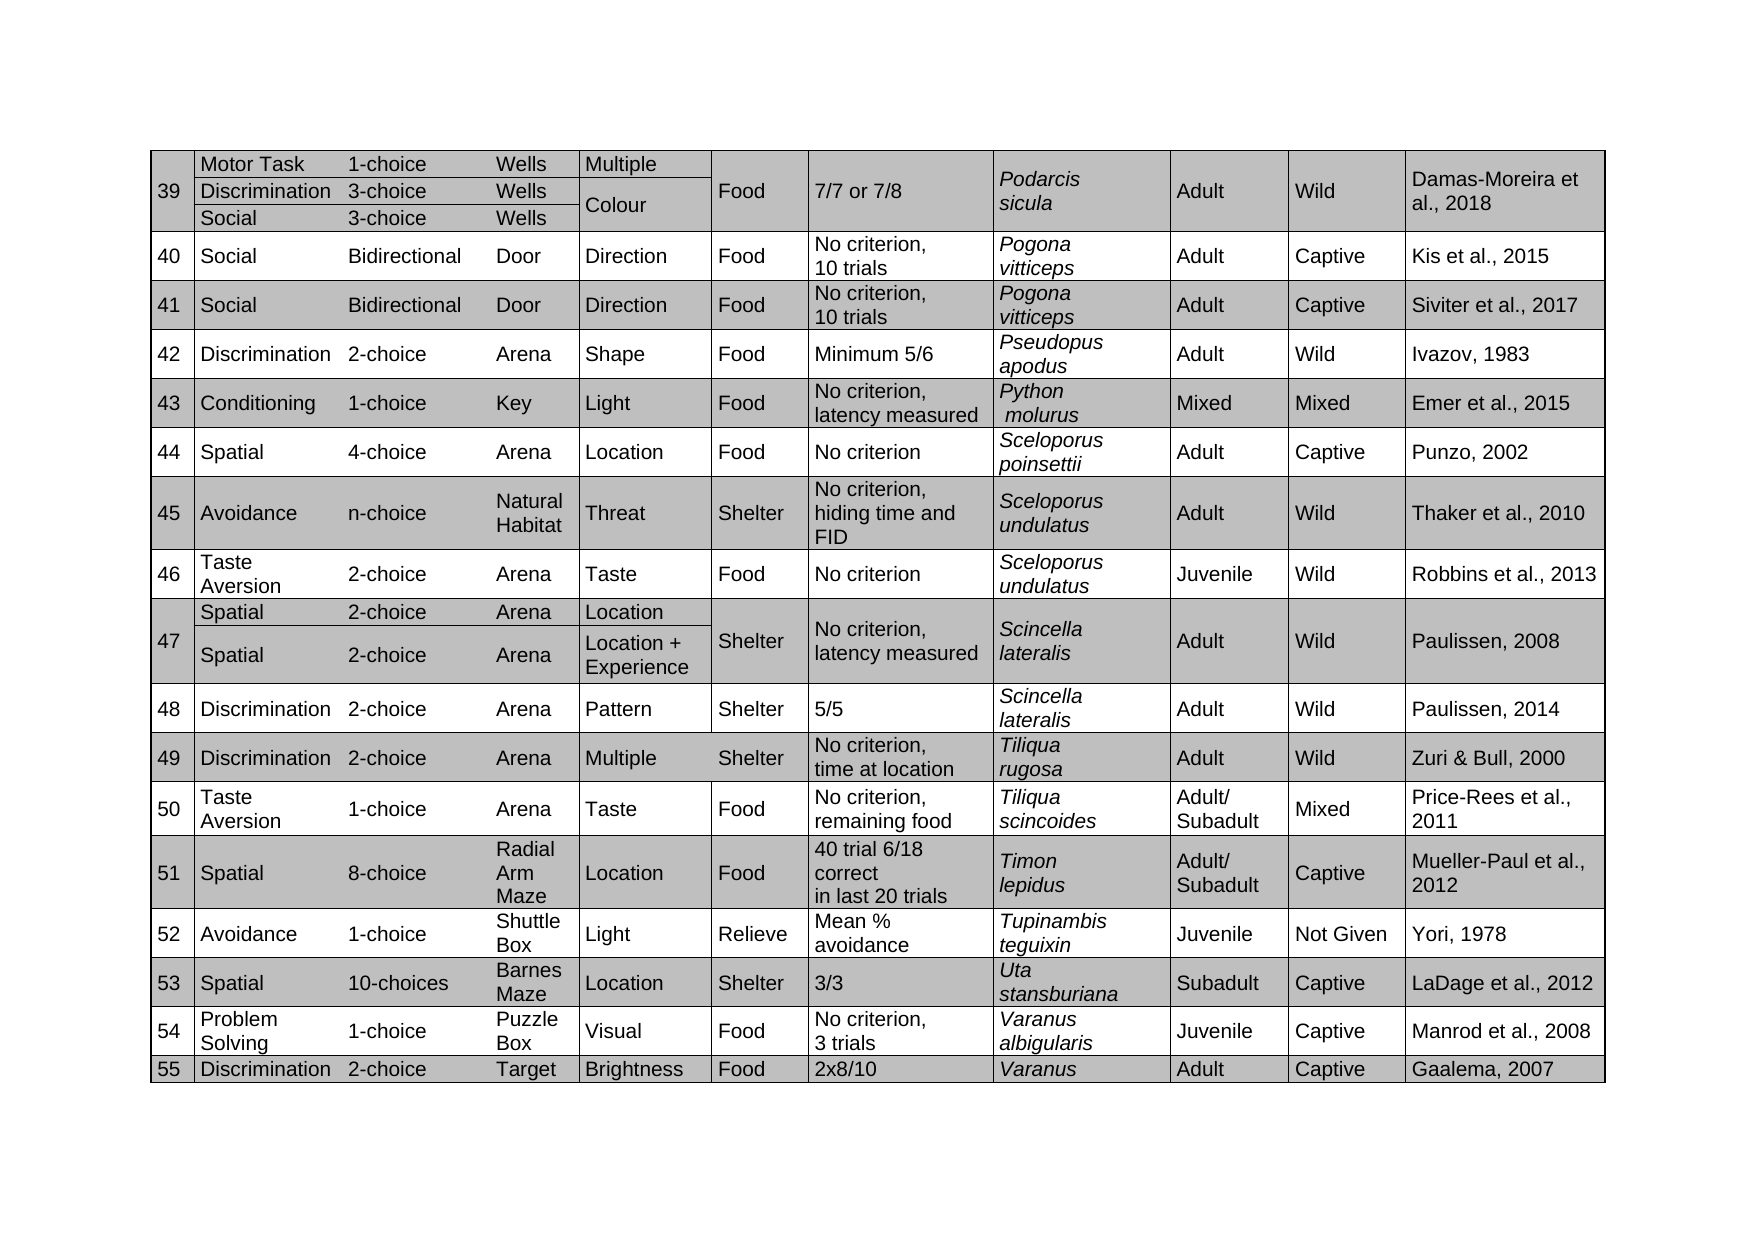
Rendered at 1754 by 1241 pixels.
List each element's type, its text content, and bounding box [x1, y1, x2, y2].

table_cell n-choice [342, 477, 490, 549]
table_cell Spatial [195, 599, 342, 625]
table_cell 55 [152, 1056, 194, 1082]
table_cell Captive [1289, 281, 1405, 329]
table_cell Emer et al., 2015 [1406, 379, 1604, 427]
table_cell Subadult [1171, 958, 1288, 1006]
table_cell Spatial [195, 958, 342, 1006]
table_cell Wells [490, 151, 579, 177]
table_cell No criterion [809, 428, 993, 476]
table_cell Adult [1171, 330, 1288, 378]
table_cell Kis et al., 2015 [1406, 232, 1604, 280]
table_cell Captive [1289, 1007, 1405, 1055]
table_cell Discrimination [195, 684, 342, 732]
table_cell 53 [152, 958, 194, 1006]
table_cell 40 trial 6/18 correct in last 20 trials [809, 836, 993, 908]
table_cell Siviter et al., 2017 [1406, 281, 1604, 329]
table_cell Adult [1171, 1056, 1288, 1082]
table_cell Spatial [195, 836, 342, 908]
table_cell Problem Solving [195, 1007, 342, 1055]
table_cell 2x8/10 [809, 1056, 993, 1082]
table_cell Arena [490, 428, 579, 476]
table_cell Light [580, 379, 711, 427]
table_cell Adult [1171, 281, 1288, 329]
table_cell 46 [152, 550, 194, 598]
table_cell 42 [152, 330, 194, 378]
table_cell 2-choice [342, 626, 490, 683]
table_cell 8-choice [342, 836, 490, 908]
table_cell 39 [152, 151, 194, 231]
table_cell Price-Rees et al., 2011 [1406, 782, 1604, 835]
table_cell Adult [1171, 684, 1288, 732]
table_cell Not Given [1289, 909, 1405, 957]
table_cell 50 [152, 782, 194, 835]
table_cell Colour [580, 178, 711, 231]
table_cell Spatial [195, 626, 342, 683]
table_cell LaDage et al., 2012 [1406, 958, 1604, 1006]
table_cell Food [712, 782, 808, 835]
table_cell Location [580, 428, 711, 476]
table_cell 7/7 or 7/8 [809, 151, 993, 231]
table_cell Food [712, 1056, 808, 1082]
table_cell Adult [1171, 599, 1288, 683]
table_cell Juvenile [1171, 909, 1288, 957]
table_cell 1-choice [342, 379, 490, 427]
table_cell Food [712, 281, 808, 329]
table_cell Paulissen, 2008 [1406, 599, 1604, 683]
table_cell Thaker et al., 2010 [1406, 477, 1604, 549]
table_cell Tiliqua rugosa [994, 733, 1170, 781]
table_cell Multiple [580, 151, 711, 177]
table_cell Robbins et al., 2013 [1406, 550, 1604, 598]
table_cell Shuttle Box [490, 909, 579, 957]
table_cell 4-choice [342, 428, 490, 476]
table_cell Wells [490, 205, 579, 231]
table_cell Mixed [1289, 379, 1405, 427]
table_cell Shelter [712, 958, 808, 1006]
table_cell Avoidance [195, 477, 342, 549]
table_cell Tupinambis teguixin [994, 909, 1170, 957]
table_cell Avoidance [195, 909, 342, 957]
table_cell Food [712, 428, 808, 476]
table_cell Taste [580, 550, 711, 598]
table_cell Shelter [712, 477, 808, 549]
table_cell Target [490, 1056, 579, 1082]
table_cell Door [490, 232, 579, 280]
table_cell No criterion [809, 550, 993, 598]
table_cell Relieve [712, 909, 808, 957]
table_cell Captive [1289, 958, 1405, 1006]
table_cell Varanus komodoensis [994, 1056, 1170, 1082]
table_cell Arena [490, 684, 579, 732]
table_cell Radial Arm Maze [490, 836, 579, 908]
table_cell Arena [490, 782, 579, 835]
table_cell Food [712, 379, 808, 427]
table_cell Food [712, 1007, 808, 1055]
table_cell Adult [1171, 733, 1288, 781]
table_cell Ivazov, 1983 [1406, 330, 1604, 378]
table_cell 43 [152, 379, 194, 427]
table_cell Timon lepidus [994, 836, 1170, 908]
table_cell 54 [152, 1007, 194, 1055]
table_cell Juvenile [1171, 550, 1288, 598]
table_cell Shape [580, 330, 711, 378]
table_cell Motor Task [195, 151, 342, 177]
table_cell Tiliqua scincoides [994, 782, 1170, 835]
table_cell 2-choice [342, 733, 490, 781]
table_cell Wild [1289, 684, 1405, 732]
table_cell Social [195, 205, 342, 231]
table_cell Wild [1289, 599, 1405, 683]
table_cell No criterion, 3 trials [809, 1007, 993, 1055]
table_cell 41 [152, 281, 194, 329]
table_cell Brightness [580, 1056, 711, 1082]
table_cell Minimum 5/6 [809, 330, 993, 378]
table_cell Zuri & Bull, 2000 [1406, 733, 1604, 781]
table_cell Wild [1289, 151, 1405, 231]
table_cell Pogona vitticeps [994, 281, 1170, 329]
table_cell Sceloporus poinsettii [994, 428, 1170, 476]
table_cell Arena [490, 599, 579, 625]
table_cell Scincella lateralis [994, 599, 1170, 683]
table_cell 51 [152, 836, 194, 908]
table_cell Pattern [580, 684, 711, 732]
table_cell Captive [1289, 1056, 1405, 1082]
table_cell Arena [490, 550, 579, 598]
table_cell 2-choice [342, 599, 490, 625]
table_cell Social [195, 281, 342, 329]
table_cell Taste Aversion [195, 550, 342, 598]
table_cell Discrimination [195, 733, 342, 781]
table_cell Python molurus [994, 379, 1170, 427]
table_cell Manrod et al., 2008 [1406, 1007, 1604, 1055]
table_cell Arena [490, 330, 579, 378]
table_cell 52 [152, 909, 194, 957]
table_cell No criterion, latency measured [809, 379, 993, 427]
table_cell Scincella lateralis [994, 684, 1170, 732]
table_cell 3-choice [342, 178, 490, 204]
table_cell Adult [1171, 428, 1288, 476]
table_cell Pogona vitticeps [994, 232, 1170, 280]
table_cell Captive [1289, 428, 1405, 476]
table_cell Paulissen, 2014 [1406, 684, 1604, 732]
table_cell Arena [490, 733, 579, 781]
table_cell Adult [1171, 151, 1288, 231]
table_cell Captive [1289, 232, 1405, 280]
table_cell 3-choice [342, 205, 490, 231]
table_cell 1-choice [342, 782, 490, 835]
table_cell Taste Aversion [195, 782, 342, 835]
table_cell 49 [152, 733, 194, 781]
table_cell 2-choice [342, 330, 490, 378]
table_cell Natural Habitat [490, 477, 579, 549]
table_cell Direction [580, 232, 711, 280]
table_cell Bidirectional [342, 281, 490, 329]
table_cell Taste [580, 782, 711, 835]
table_cell Wild [1289, 733, 1405, 781]
table_cell Gaalema, 2007 [1406, 1056, 1604, 1082]
table_cell Mixed [1171, 379, 1288, 427]
table_cell Location [580, 836, 711, 908]
table_cell Shelter [712, 733, 808, 781]
table_cell Puzzle Box [490, 1007, 579, 1055]
table_cell No criterion, 10 trials [809, 232, 993, 280]
table_cell Mueller-Paul et al., 2012 [1406, 836, 1604, 908]
table_cell Bidirectional [342, 232, 490, 280]
table_cell 1-choice [342, 1007, 490, 1055]
table_cell No criterion, latency measured [809, 599, 993, 683]
table_cell 45 [152, 477, 194, 549]
table_cell Visual [580, 1007, 711, 1055]
table_cell Social [195, 232, 342, 280]
table_cell Food [712, 836, 808, 908]
table_cell No criterion, time at location [809, 733, 993, 781]
table_cell 10-choices [342, 958, 490, 1006]
table_cell Adult [1171, 477, 1288, 549]
table_cell 1-choice [342, 151, 490, 177]
table_cell Conditioning [195, 379, 342, 427]
table_cell No criterion, remaining food [809, 782, 993, 835]
table_cell Discrimination [195, 1056, 342, 1082]
table_cell Yori, 1978 [1406, 909, 1604, 957]
table_cell Punzo, 2002 [1406, 428, 1604, 476]
table_cell Barnes Maze [490, 958, 579, 1006]
table_cell Shelter [712, 599, 808, 683]
table_cell 47 [152, 599, 194, 683]
table_cell Wild [1289, 550, 1405, 598]
table_cell 40 [152, 232, 194, 280]
table_cell Varanus albigularis [994, 1007, 1170, 1055]
table_cell 48 [152, 684, 194, 732]
table_cell Sceloporus undulatus [994, 550, 1170, 598]
table_cell Location [580, 958, 711, 1006]
table_cell No criterion, 10 trials [809, 281, 993, 329]
table_cell Food [712, 550, 808, 598]
table_cell 2-choice [342, 550, 490, 598]
table_cell Damas-Moreira et al., 2018 [1406, 151, 1604, 231]
table_cell 1-choice [342, 909, 490, 957]
table_cell Mean % avoidance [809, 909, 993, 957]
table_cell Wells [490, 178, 579, 204]
table_cell Location + Experience [580, 626, 711, 683]
table_cell Wild [1289, 330, 1405, 378]
table_cell Spatial [195, 428, 342, 476]
table_cell Juvenile [1171, 1007, 1288, 1055]
table_cell Multiple [580, 733, 712, 781]
table_cell Food [712, 330, 808, 378]
table_cell Threat [580, 477, 711, 549]
table_cell 2-choice [342, 684, 490, 732]
table_cell 3/3 [809, 958, 993, 1006]
table_cell 5/5 [809, 684, 993, 732]
table_cell Podarcis sicula [994, 151, 1170, 231]
table_cell Door [490, 281, 579, 329]
table_cell 2-choice [342, 1056, 490, 1082]
table_cell Arena [490, 626, 579, 683]
table_cell Wild [1289, 477, 1405, 549]
table_cell Adult/ Subadult [1171, 836, 1288, 908]
table_cell Pseudopus apodus [994, 330, 1170, 378]
table_cell Key [490, 379, 579, 427]
table_cell Food [712, 232, 808, 280]
table_cell Location [580, 599, 711, 625]
table_cell Discrimination [195, 330, 342, 378]
table_cell Mixed [1289, 782, 1405, 835]
table_cell Captive [1289, 836, 1405, 908]
table_cell Adult/ Subadult [1171, 782, 1288, 835]
table_cell Uta stansburiana [994, 958, 1170, 1006]
table_cell Sceloporus undulatus [994, 477, 1170, 549]
table_cell Shelter [712, 684, 808, 732]
table_cell Direction [580, 281, 711, 329]
table_cell Food [712, 151, 808, 231]
table_cell Light [580, 909, 711, 957]
table_cell Discrimination [195, 178, 342, 204]
table_cell 44 [152, 428, 194, 476]
table_cell No criterion, hiding time and FID [809, 477, 993, 549]
table_cell Adult [1171, 232, 1288, 280]
